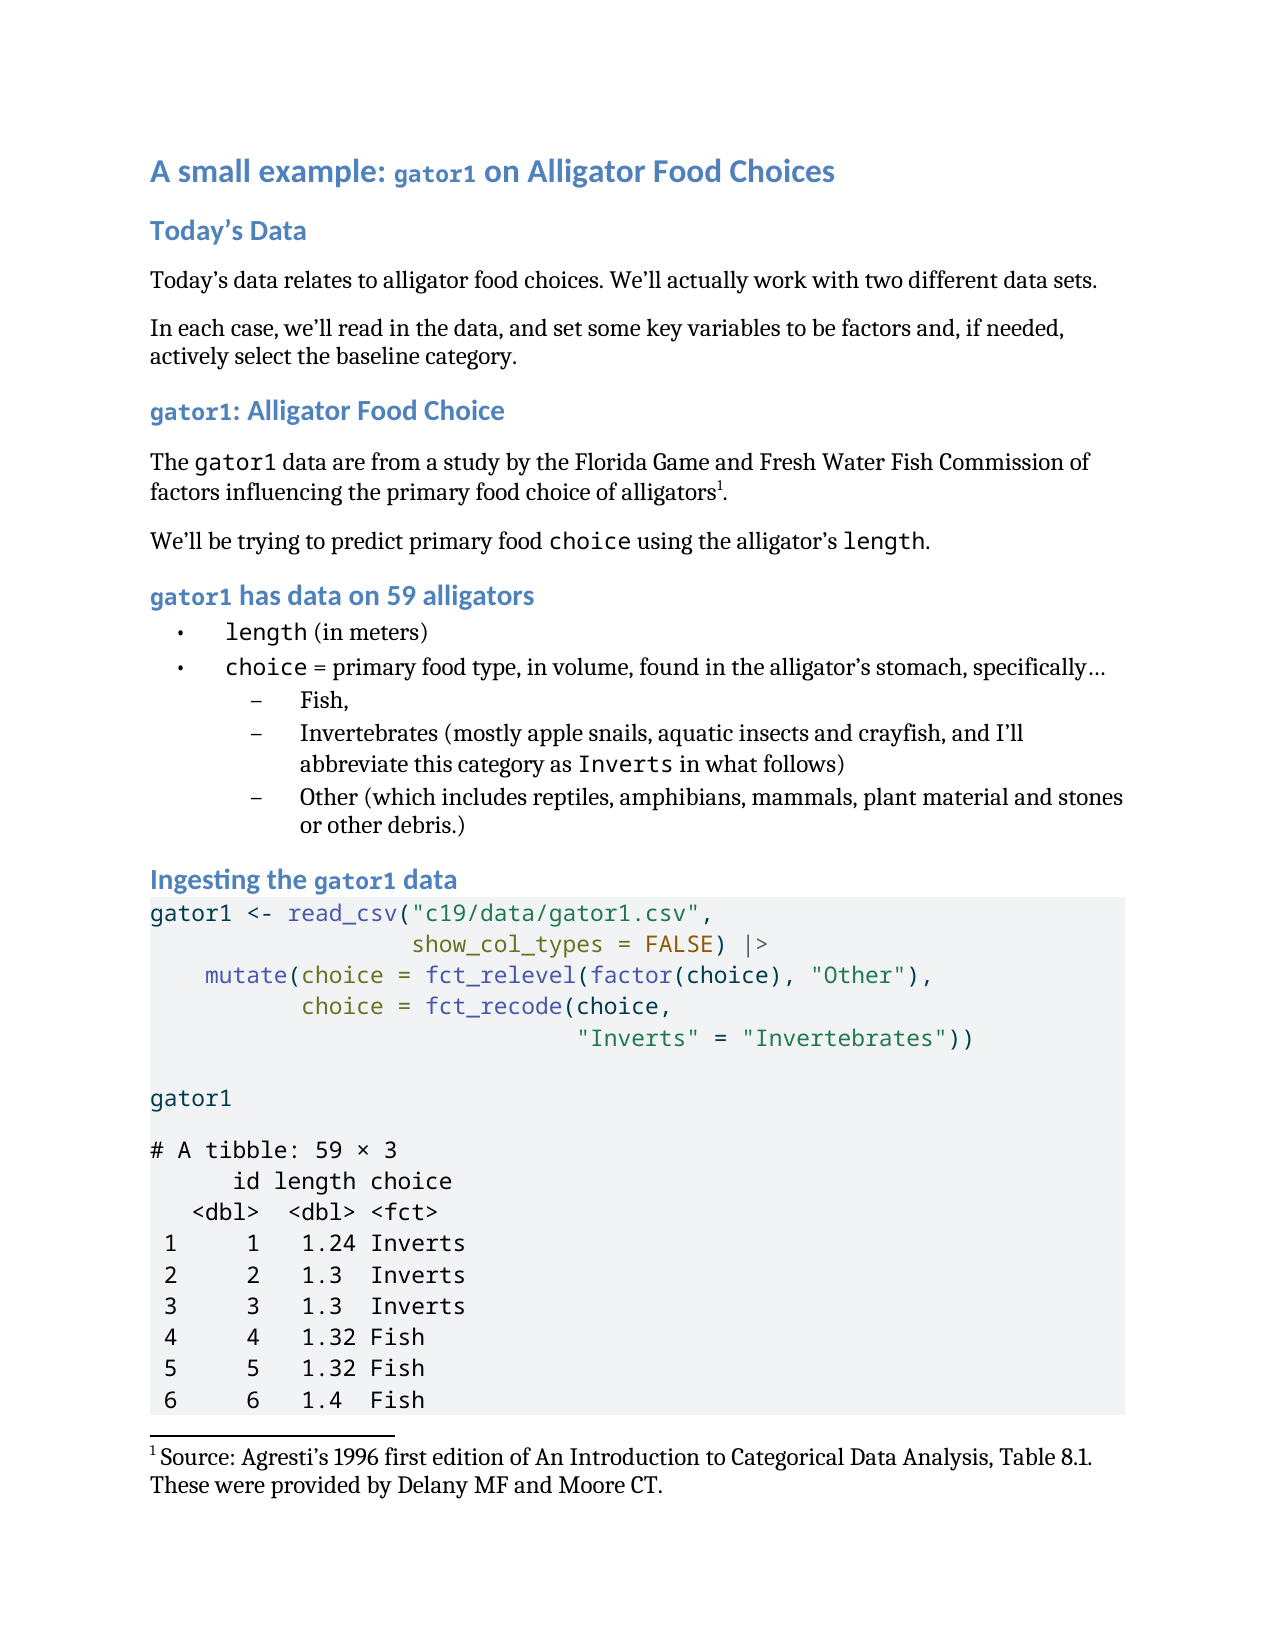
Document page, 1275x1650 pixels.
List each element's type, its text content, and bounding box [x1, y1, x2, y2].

list Invertebrates (mostly apple snails, aquatic insects and crayfish, and I’ll abbreviate this category as Inverts in what follows) [250, 719, 1125, 779]
subtitle Today’s Data [150, 212, 1125, 247]
subtitle A small example: gator1 on Alligator Food Choices [150, 150, 1125, 191]
text Today’s data relates to alligator food choices. We’ll actually work with two different data sets. [150, 266, 1125, 295]
text The gator1 data are from a study by the Florida Game and Fresh Water Fish Commission of factors influencing the primary food choice of alligators. [150, 446, 1125, 506]
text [150, 1134, 1125, 1415]
list choice = primary food type, in volume, found in the alligator’s stomach, specifically… [175, 651, 1125, 683]
text gator1 <- read_csv("c19/data/gator1.csv", show_col_types = FALSE) |> mutate(choice = fct_relevel(factor(choice), "Other"), choice = fct_recode(choice, "Inverts" = "Invertebrates")) gator1 [150, 897, 1125, 1113]
subtitle gator1: Alligator Food Choice [150, 392, 1125, 427]
list Other (which includes reptiles, amphibians, mammals, plant material and stones or other debris.) [250, 783, 1125, 840]
list Fish, [250, 686, 1125, 715]
list length (in meters) [175, 616, 1125, 648]
text We’ll be trying to predict primary food choice using the alligator’s length. [150, 525, 1125, 556]
subtitle Ingesting the gator1 data [150, 861, 1125, 897]
text In each case, we’ll read in the data, and set some key variables to be factors and, if needed, actively select the baseline category. [150, 313, 1125, 371]
subtitle gator1 has data on 59 alligators [150, 577, 1125, 613]
